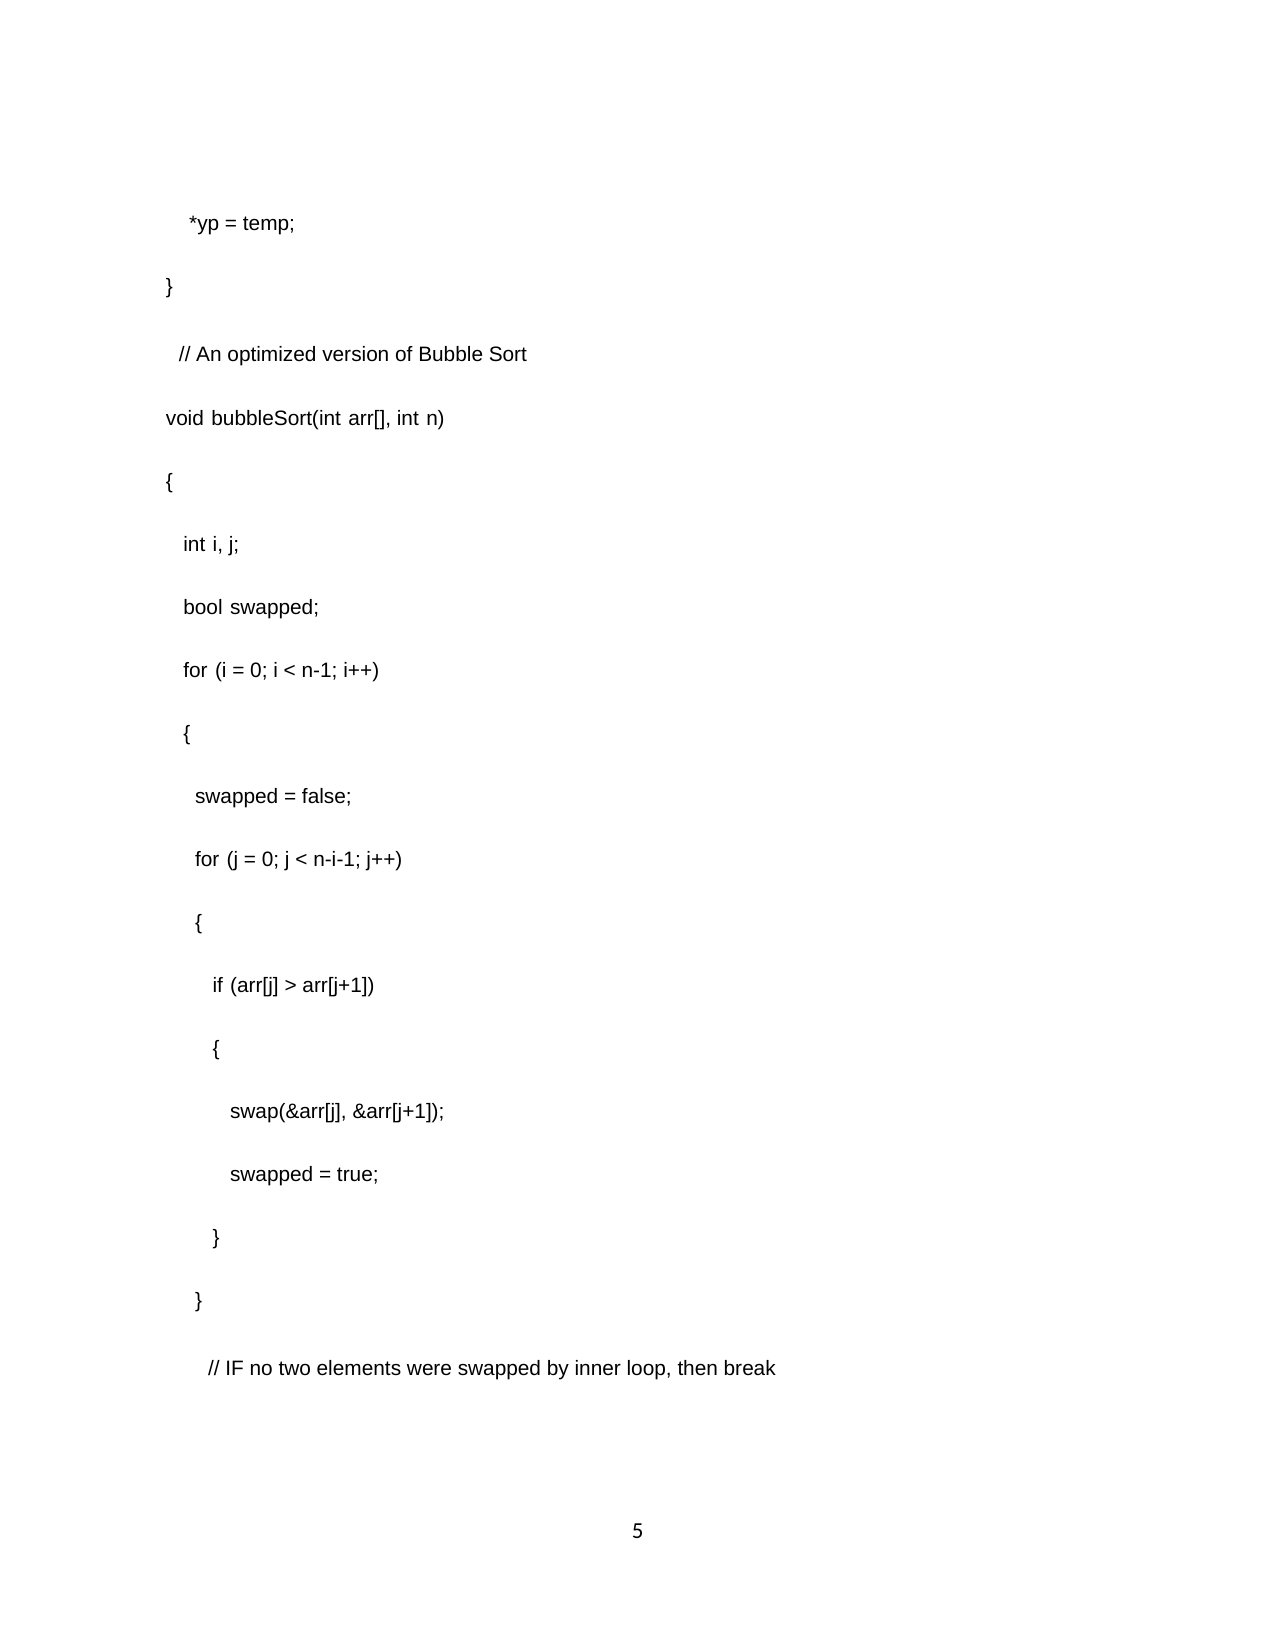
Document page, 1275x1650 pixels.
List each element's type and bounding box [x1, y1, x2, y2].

table_header [150, 150, 1275, 1442]
